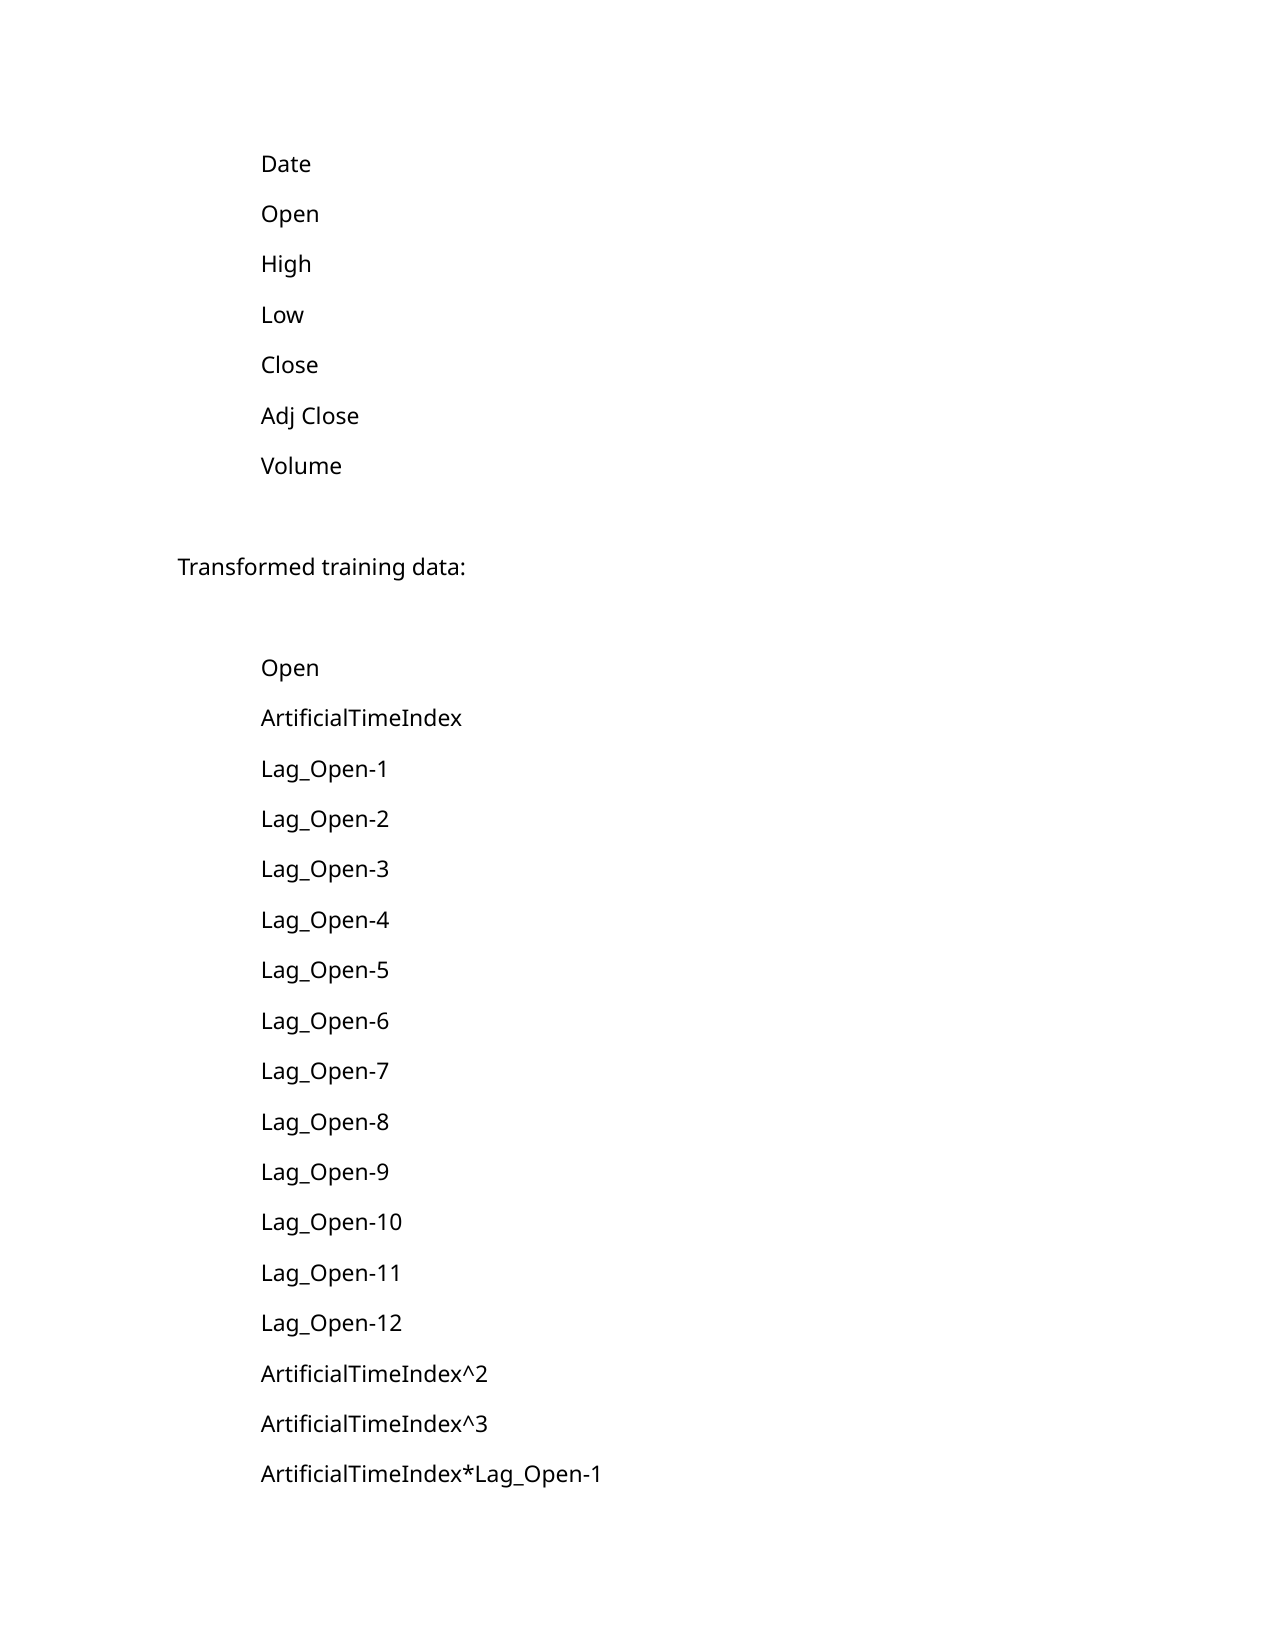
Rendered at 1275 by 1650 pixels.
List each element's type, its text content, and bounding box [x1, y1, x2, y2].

text Lag_Open-9 [177, 1156, 1098, 1187]
text Lag_Open-8 [177, 1106, 1098, 1137]
text Lag_Open-11 [177, 1257, 1098, 1288]
text ArtificialTimeIndex*Lag_Open-1 [177, 1458, 1098, 1490]
text Date [177, 148, 1098, 179]
text ArtificialTimeIndex [177, 702, 1098, 733]
text ArtificialTimeIndex^2 [177, 1358, 1098, 1389]
text Lag_Open-5 [177, 954, 1098, 986]
text Lag_Open-1 [177, 753, 1098, 784]
text Transformed training data: [177, 551, 1098, 582]
text Lag_Open-12 [177, 1307, 1098, 1338]
text ArtificialTimeIndex^3 [177, 1408, 1098, 1439]
text Low [177, 299, 1098, 330]
text Lag_Open-10 [177, 1206, 1098, 1238]
text Lag_Open-6 [177, 1005, 1098, 1036]
text Close [177, 349, 1098, 381]
text Lag_Open-4 [177, 904, 1098, 935]
text High [177, 248, 1098, 280]
text Lag_Open-7 [177, 1055, 1098, 1086]
text Lag_Open-2 [177, 803, 1098, 834]
text Open [177, 198, 1098, 229]
text Adj Close [177, 400, 1098, 431]
text Open [177, 652, 1098, 683]
text Volume [177, 450, 1098, 481]
text Lag_Open-3 [177, 853, 1098, 885]
